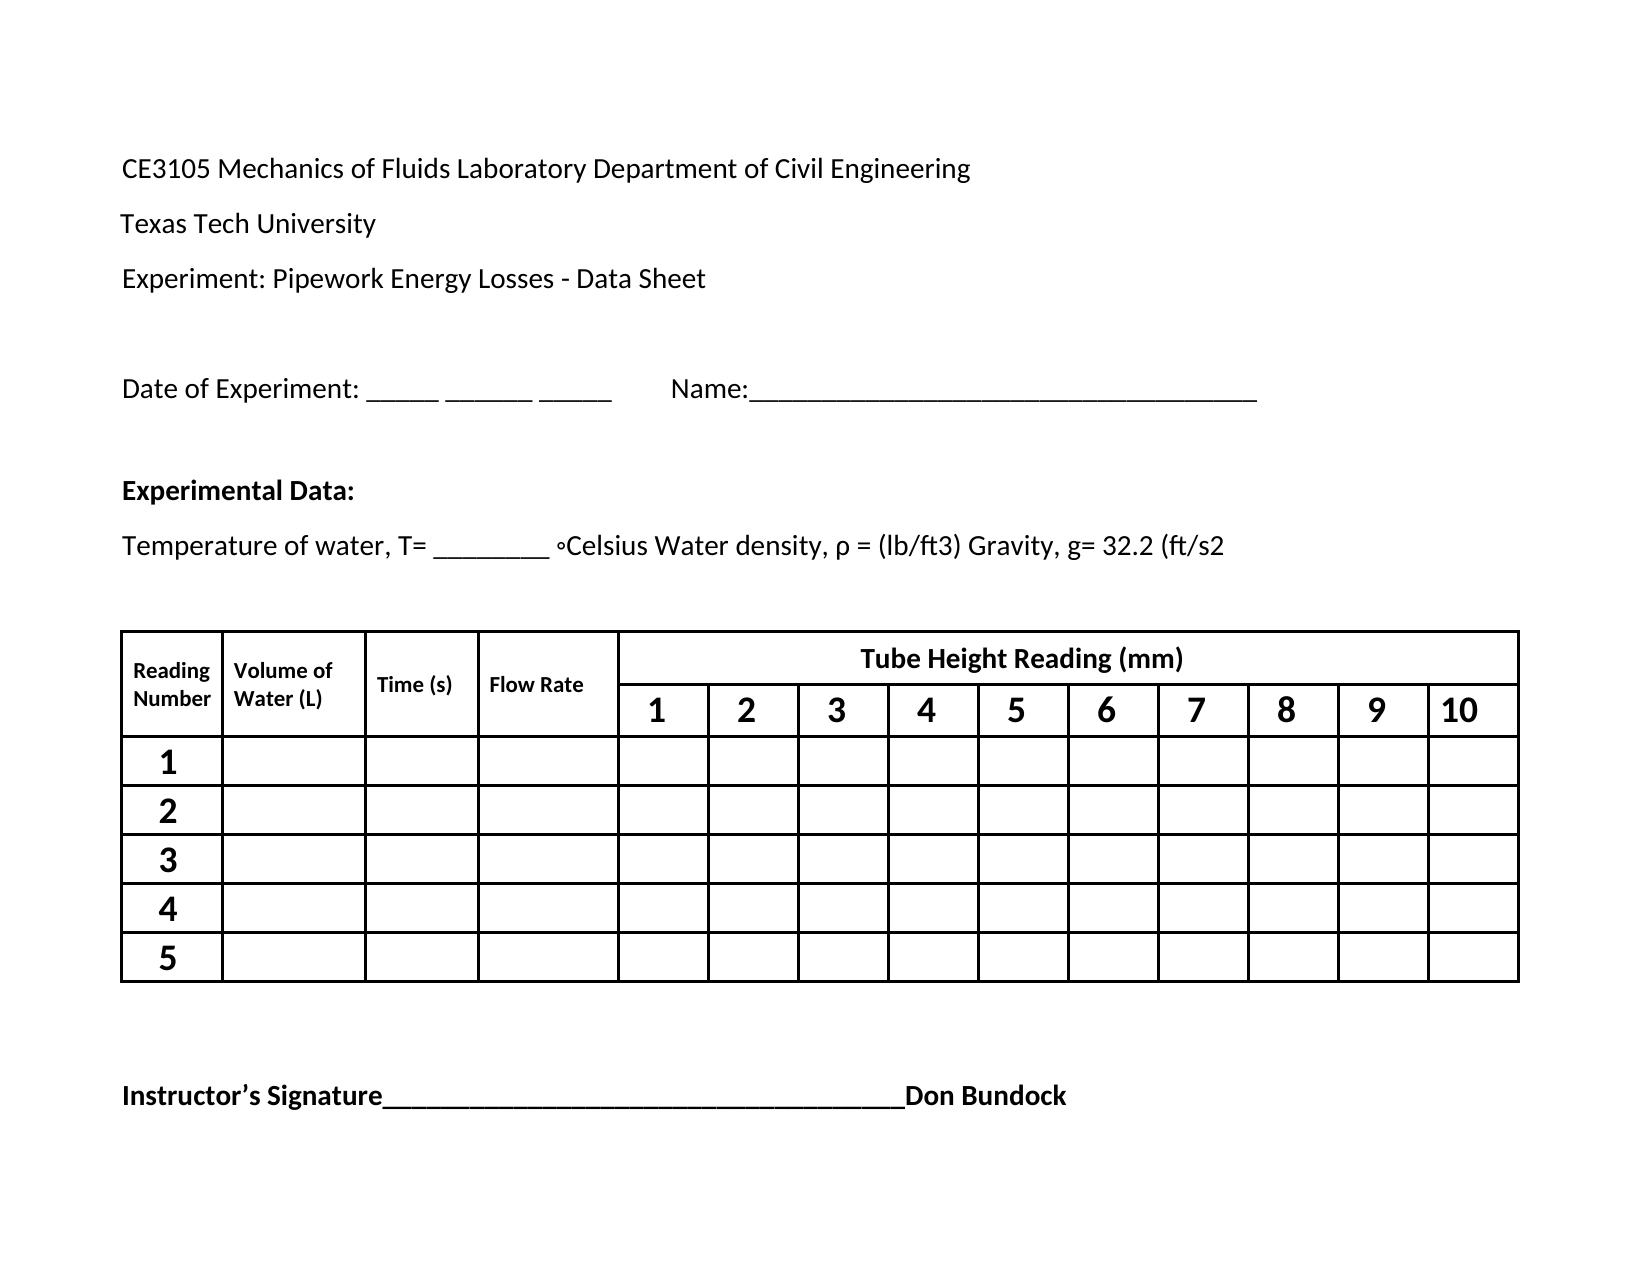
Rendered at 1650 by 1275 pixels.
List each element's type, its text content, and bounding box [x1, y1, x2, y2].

table_cell [1160, 836, 1247, 882]
table_cell 3 [123, 836, 221, 882]
table_header Reading Number [123, 633, 221, 735]
table_cell 4 [890, 686, 977, 735]
table_cell [480, 738, 617, 784]
table_cell [1070, 738, 1157, 784]
table_cell 7 [1160, 686, 1247, 735]
table_cell [620, 934, 707, 980]
table_cell [800, 885, 887, 931]
table_cell [1340, 738, 1427, 784]
table_header Tube Height Reading (mm) [620, 633, 1517, 683]
text Experiment: Pipework Energy Losses - Data Sheet [122, 260, 1500, 296]
table_cell [1430, 836, 1517, 882]
table_cell [224, 738, 364, 784]
table_cell [620, 836, 707, 882]
table_cell 2 [710, 686, 797, 735]
table_cell [1070, 934, 1157, 980]
table_cell [890, 934, 977, 980]
table_cell [1070, 885, 1157, 931]
table_cell [710, 738, 797, 784]
text Temperature of water, T= ________ ◦Celsius Water density, ρ = (lb/ft3) Gravity, g= 32.2 (ft/s2 [122, 527, 1500, 563]
table_cell 8 [1250, 686, 1337, 735]
table_cell [367, 787, 477, 833]
table_cell [890, 885, 977, 931]
table_cell [980, 787, 1067, 833]
table_cell [1250, 885, 1337, 931]
text Date of Experiment: _____ ______ _____ Name:___________________________________ [122, 370, 1500, 406]
table_cell 5 [980, 686, 1067, 735]
table_cell [1070, 836, 1157, 882]
table_cell [980, 934, 1067, 980]
table_cell 9 [1340, 686, 1427, 735]
table_header Flow Rate [480, 633, 617, 735]
table_cell [1430, 787, 1517, 833]
table_cell [224, 885, 364, 931]
table_cell [1160, 738, 1247, 784]
table_cell [224, 934, 364, 980]
table_cell [620, 885, 707, 931]
table_cell [480, 787, 617, 833]
text Texas Tech University [94, 205, 1500, 241]
table_cell [1160, 787, 1247, 833]
table_cell [980, 885, 1067, 931]
table_cell [710, 934, 797, 980]
table_cell [1430, 738, 1517, 784]
text CE3105 Mechanics of Fluids Laboratory Department of Civil Engineering [122, 150, 1500, 186]
table_cell [620, 787, 707, 833]
table_cell [980, 738, 1067, 784]
table_cell [367, 885, 477, 931]
table_cell [1340, 934, 1427, 980]
table_cell 4 [123, 885, 221, 931]
table_cell [480, 836, 617, 882]
table_cell [620, 738, 707, 784]
table_cell [1430, 934, 1517, 980]
table_cell [1250, 787, 1337, 833]
table_cell [1340, 836, 1427, 882]
text Experimental Data: [122, 472, 1500, 508]
table_header Volume of Water (L) [224, 633, 364, 735]
table_cell [367, 836, 477, 882]
table_cell 5 [123, 934, 221, 980]
table_cell [1340, 885, 1427, 931]
table_cell [480, 934, 617, 980]
table_cell [800, 738, 887, 784]
table_cell [1250, 738, 1337, 784]
table_cell [1160, 934, 1247, 980]
table_cell [800, 787, 887, 833]
table_cell [1070, 787, 1157, 833]
table_cell [1250, 836, 1337, 882]
table_cell [1160, 885, 1247, 931]
table_header Time (s) [367, 633, 477, 735]
table_cell [224, 836, 364, 882]
table_cell [1430, 885, 1517, 931]
table_cell [367, 934, 477, 980]
table_cell [1340, 787, 1427, 833]
table_cell 3 [800, 686, 887, 735]
table_cell [800, 836, 887, 882]
table_cell [224, 787, 364, 833]
table_cell 1 [123, 738, 221, 784]
table_cell [367, 738, 477, 784]
table_cell 6 [1070, 686, 1157, 735]
table_cell 1 [620, 686, 707, 735]
text Instructor’s Signature____________________________________Don Bundock [122, 1077, 1500, 1112]
table_cell [800, 934, 887, 980]
table_cell [890, 836, 977, 882]
table_cell [1250, 934, 1337, 980]
table_cell [890, 787, 977, 833]
table_cell 2 [123, 787, 221, 833]
table_cell [710, 885, 797, 931]
table_cell 10 [1430, 686, 1517, 735]
table_cell [890, 738, 977, 784]
table_cell [710, 836, 797, 882]
table_cell [710, 787, 797, 833]
table_cell [480, 885, 617, 931]
table_cell [980, 836, 1067, 882]
